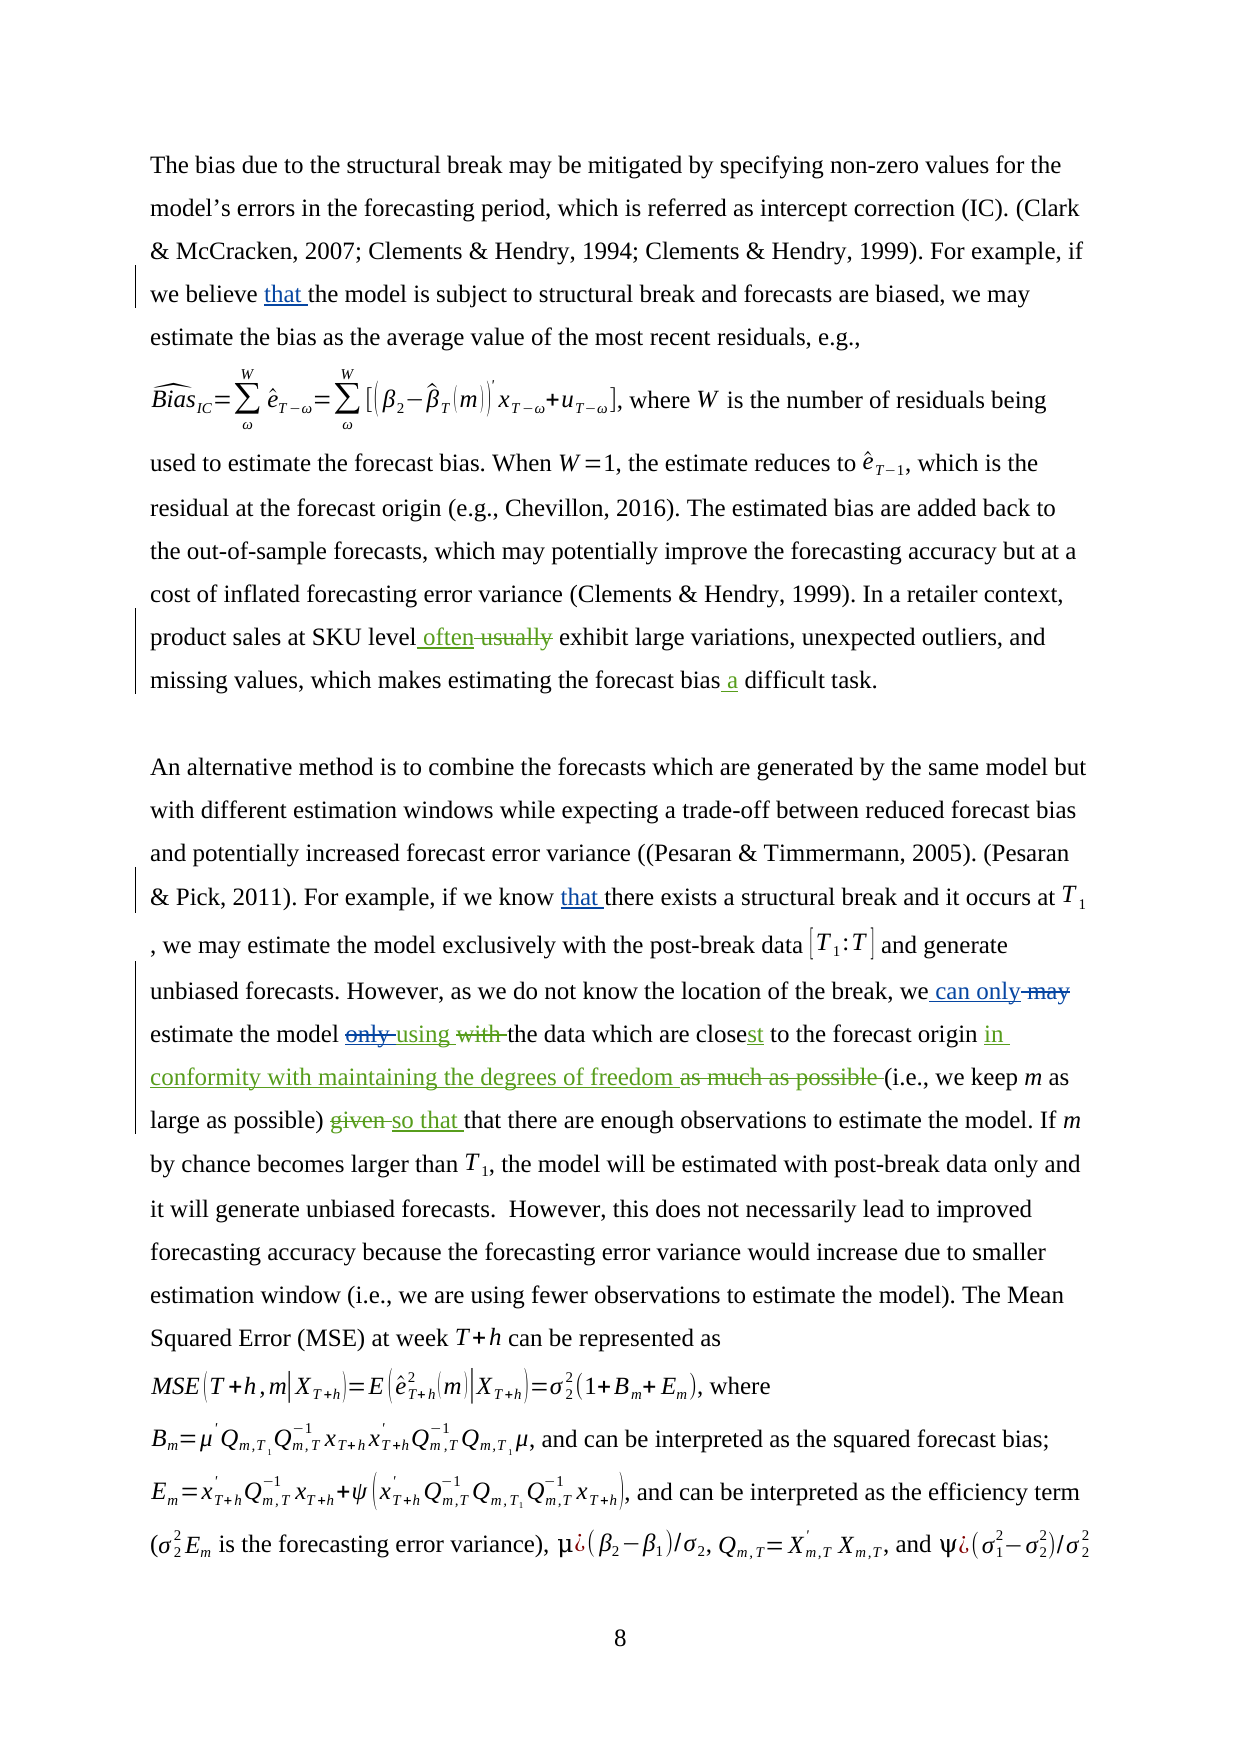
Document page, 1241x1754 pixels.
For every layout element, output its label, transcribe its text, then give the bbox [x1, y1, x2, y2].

text The bias due to the structural break may be mitigated by specifying non-zero values for the model’s errors in the forecasting period, which is referred as intercept correction (IC). (Clark & McCracken, 2007; Clements & Hendry, 1994; Clements & Hendry, 1999). For example, if we believe the model is subject to structural break and forecasts are biased, we may estimate the bias as the average value of the most recent residuals, e.g., , where is the number of residuals being used to estimate the forecast bias. When , the estimate reduces to , which is the residual at the forecast origin (e.g., Chevillon, 2016). The estimated bias are added back to the out-of-sample forecasts, which may potentially improve the forecasting accuracy but at a cost of inflated forecasting error variance (Clements & Hendry, 1999). In a retailer context, product sales at SKU level exhibit large variations, unexpected outliers, and missing values, which makes estimating the forecast bias difficult task. [150, 150, 1090, 694]
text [150, 752, 1090, 1561]
